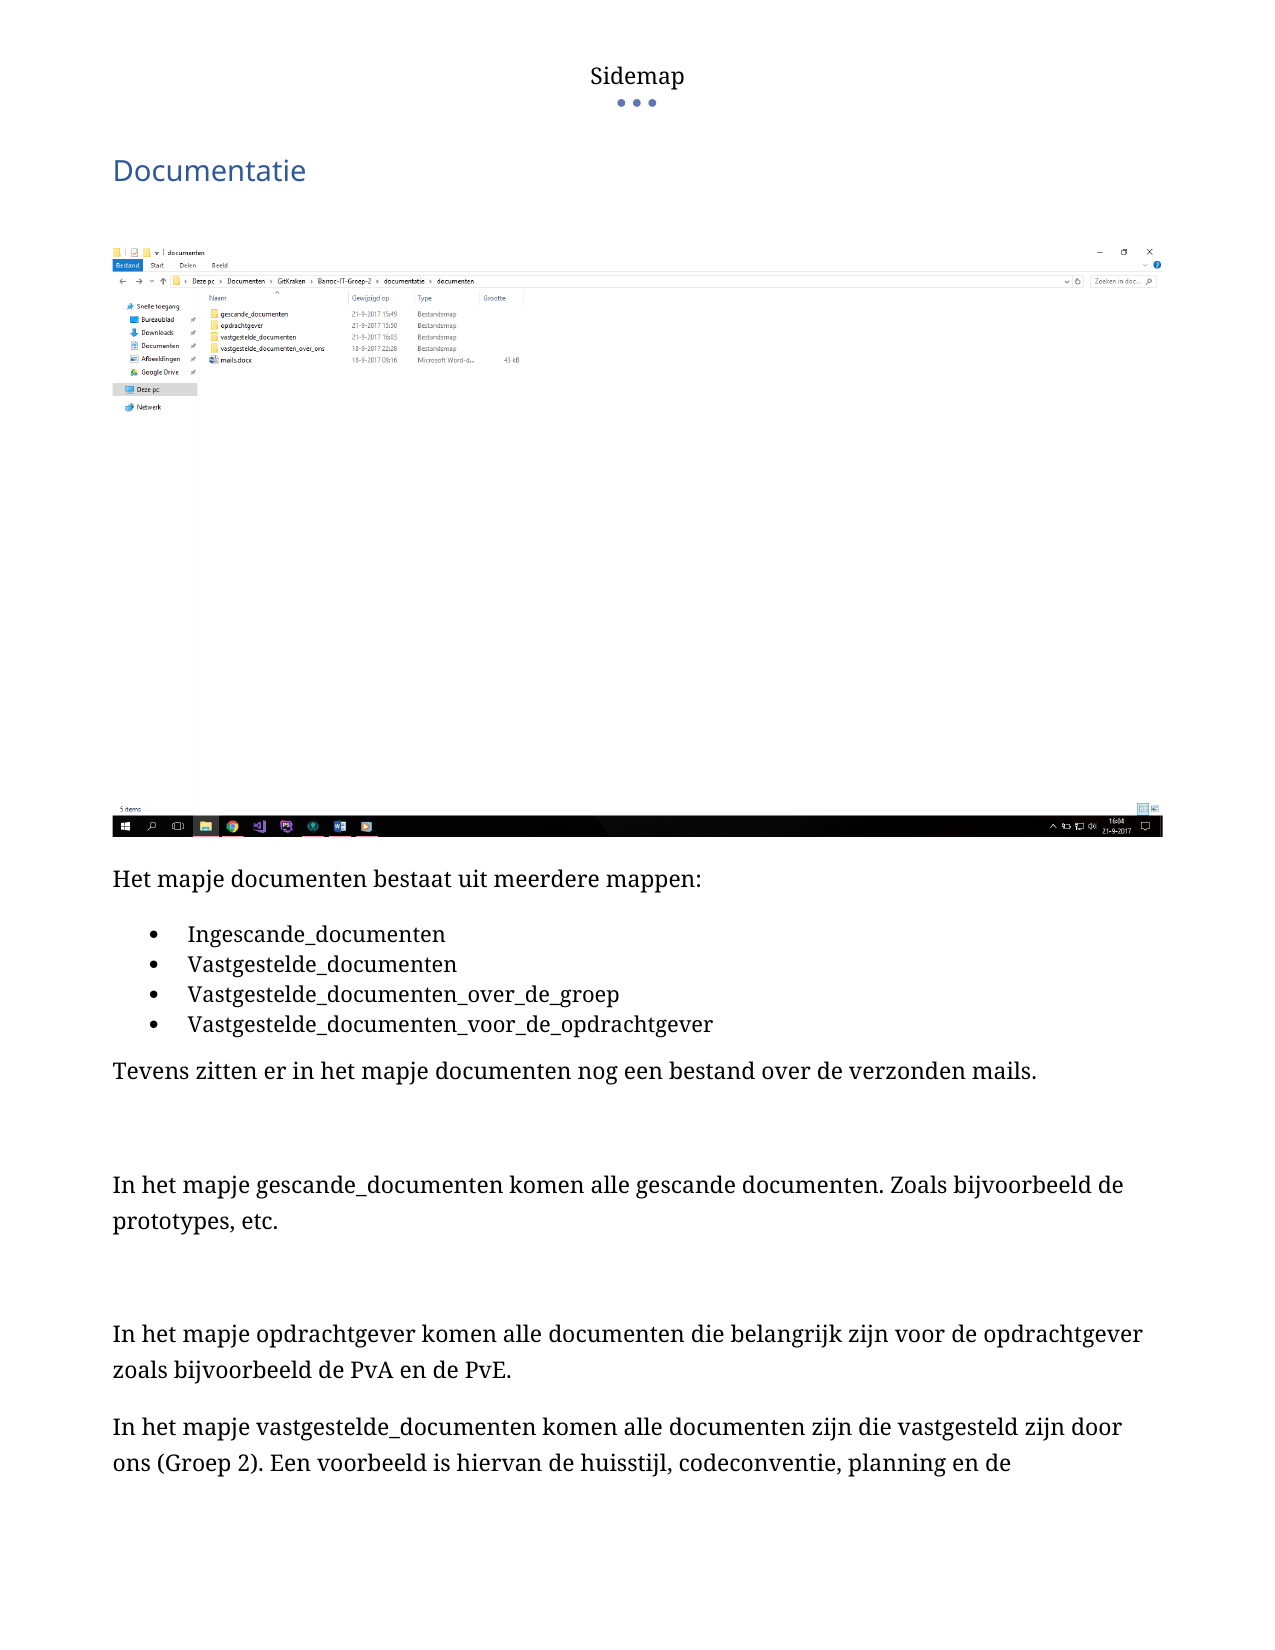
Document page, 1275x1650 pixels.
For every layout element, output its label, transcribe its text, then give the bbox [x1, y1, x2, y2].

text Tevens zitten er in het mapje documenten nog een bestand over de verzonden mails. [112, 1055, 1162, 1086]
list Vastgestelde_documenten_voor_de_opdrachtgever [150, 1009, 1162, 1038]
text In het mapje gescande_documenten komen alle gescande documenten. Zoals bijvoorbeeld de prototypes, etc. [112, 1169, 1162, 1236]
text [112, 1411, 1162, 1478]
list Ingescande_documenten [150, 919, 1162, 949]
subtitle Documentatie [112, 150, 1162, 190]
list Vastgestelde_documenten_over_de_groep [150, 979, 1162, 1009]
text In het mapje opdrachtgever komen alle documenten die belangrijk zijn voor de opdrachtgever zoals bijvoorbeeld de PvA en de PvE. [112, 1318, 1162, 1385]
picture [112, 246, 1163, 837]
text Het mapje documenten bestaat uit meerdere mappen: [112, 863, 1162, 894]
list Vastgestelde_documenten [150, 949, 1162, 979]
